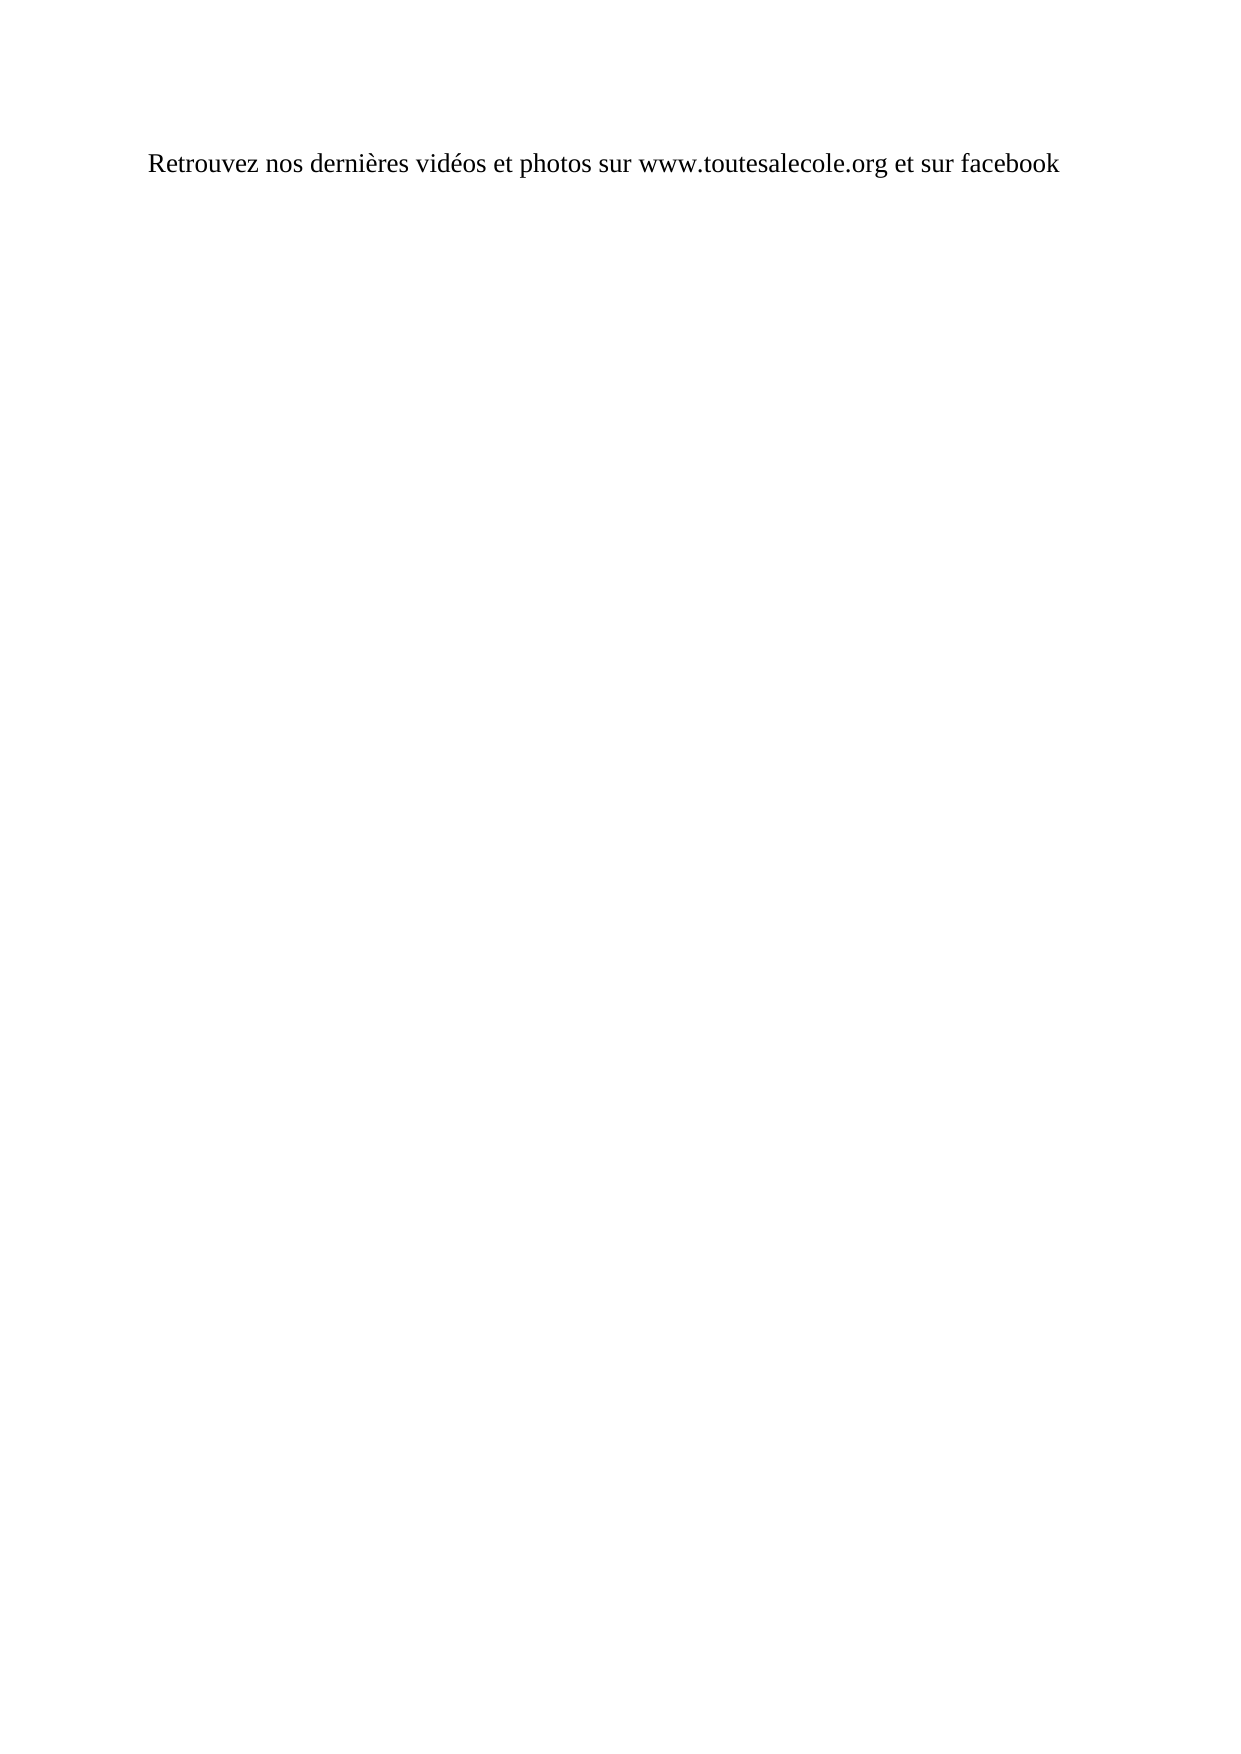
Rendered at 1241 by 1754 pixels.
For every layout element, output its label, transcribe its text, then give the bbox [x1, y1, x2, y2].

text Retrouvez nos dernières vidéos et photos sur www.toutesalecole.org et sur facebook [148, 148, 1093, 179]
